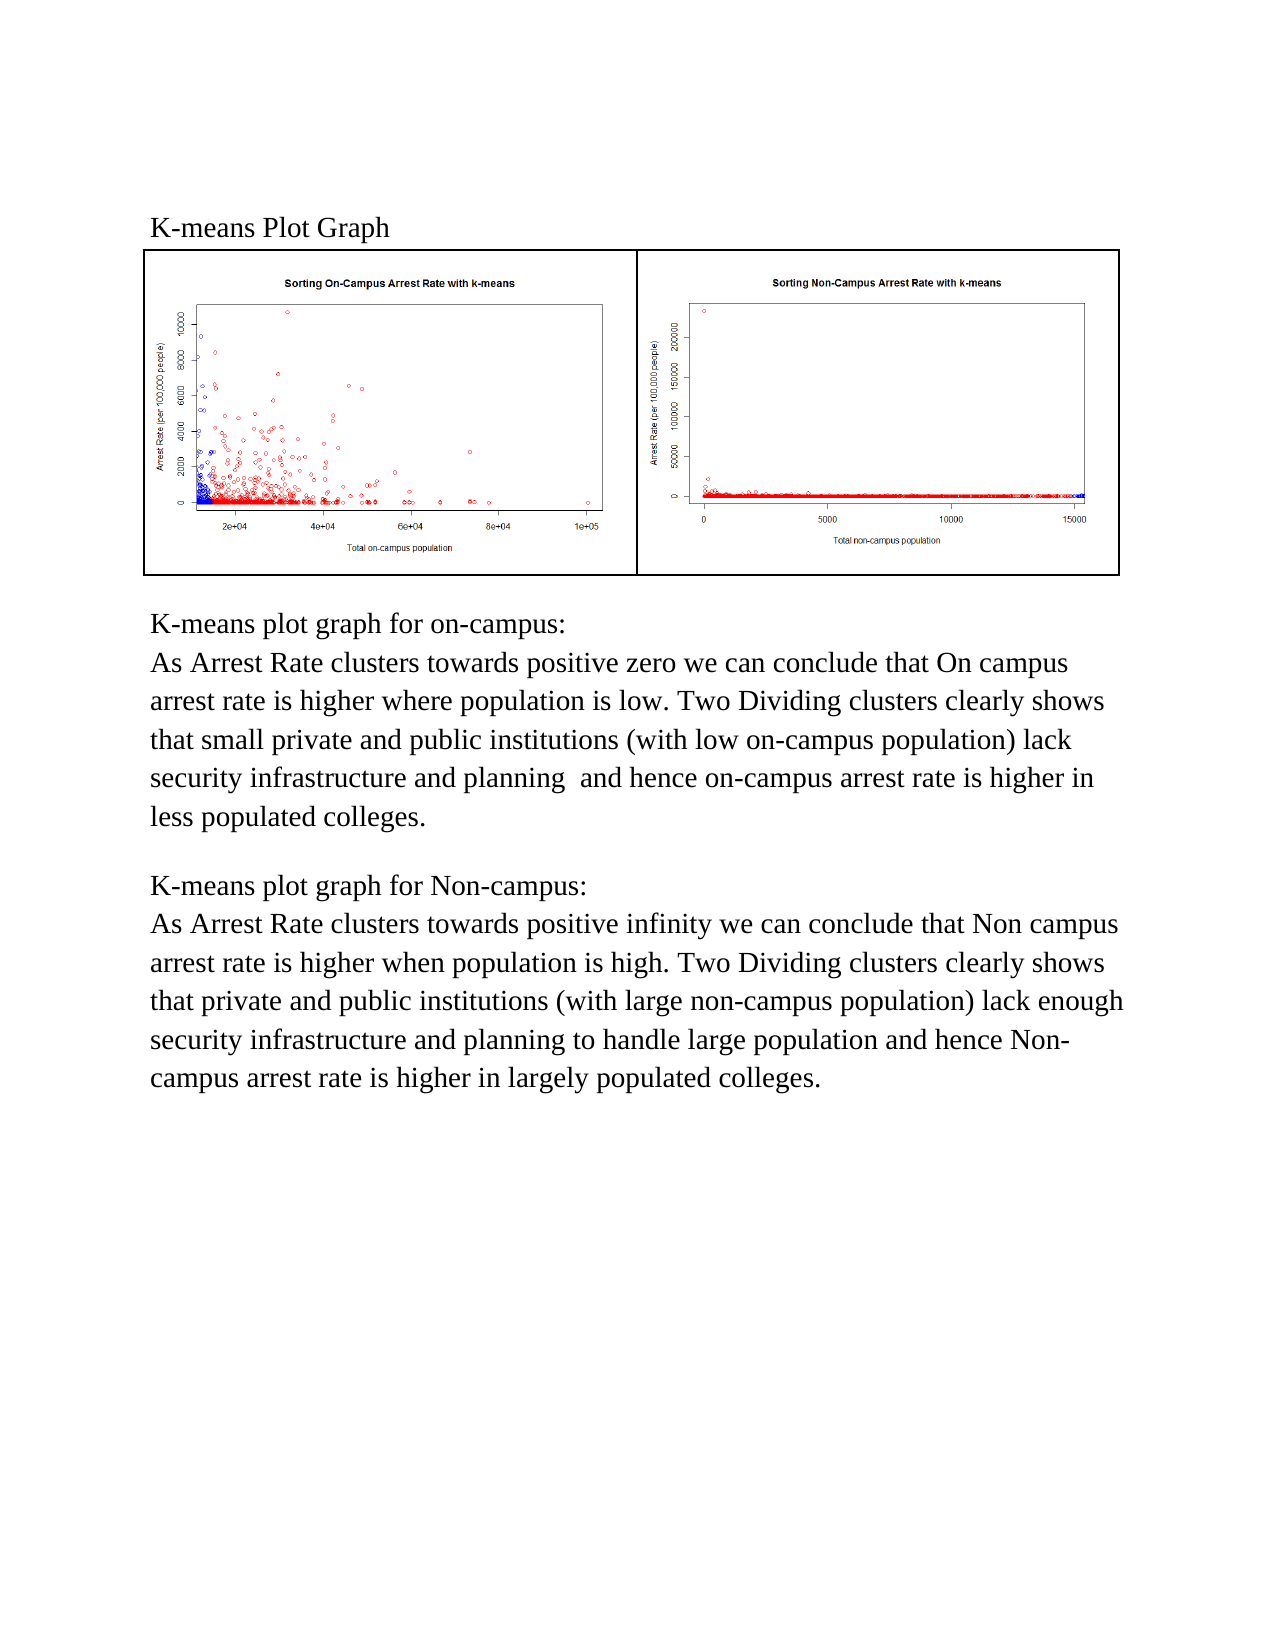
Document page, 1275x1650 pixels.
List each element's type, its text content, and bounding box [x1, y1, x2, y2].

text K-means Plot Graph [150, 210, 1125, 244]
text security infrastructure and planning and hence on-campus arrest rate is higher in less populated colleges. [150, 760, 1125, 832]
text K-means plot graph for on-campus: As Arrest Rate clusters towards positive zero we can conclude that On campus arrest rate is higher where population is low. Two Dividing clusters clearly shows that small private and public institutions (with low on-campus population) lack [150, 606, 1125, 755]
picture [647, 261, 1106, 556]
table_header [145, 251, 636, 574]
table_header [638, 251, 1118, 574]
text K-means plot graph for Non-campus: As Arrest Rate clusters towards positive infinity we can conclude that Non campus arrest rate is higher when population is high. Two Dividing clusters clearly shows that private and public institutions (with large non-campus population) lack enough security infrastructure and planning to handle large population and hence Non-campus arrest rate is higher in largely populated colleges. [150, 868, 1125, 1094]
picture [153, 261, 625, 564]
